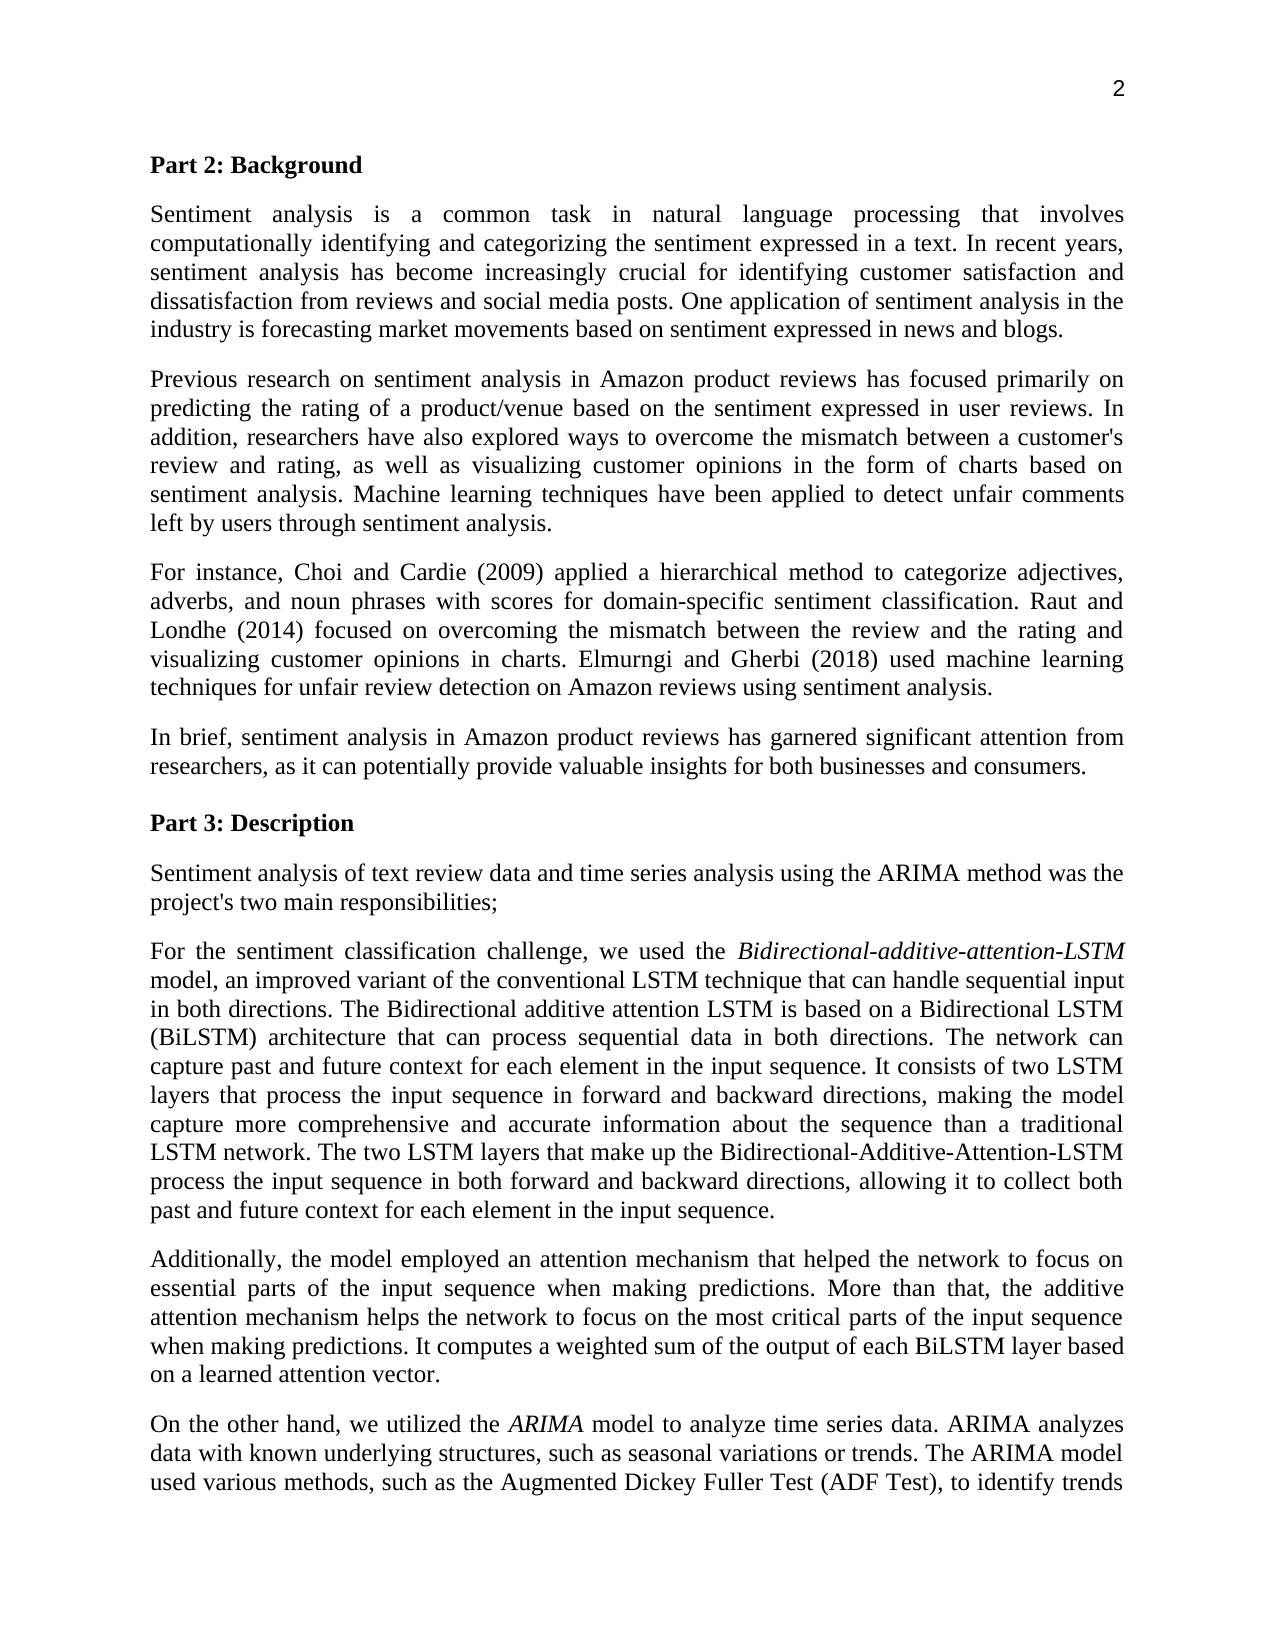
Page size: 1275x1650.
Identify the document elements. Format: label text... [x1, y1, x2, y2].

text For the sentiment classification challenge, we used the Bidirectional-additive-attention-LSTM model, an improved variant of the conventional LSTM technique that can handle sequential input in both directions. The Bidirectional additive attention LSTM is based on a Bidirectional LSTM (BiLSTM) architecture that can process sequential data in both directions. The network can capture past and future context for each element in the input sequence. It consists of two LSTM layers that process the input sequence in forward and backward directions, making the model capture more comprehensive and accurate information about the sequence than a traditional LSTM network. The two LSTM layers that make up the Bidirectional-Additive-Attention-LSTM process the input sequence in both forward and backward directions, allowing it to collect both past and future context for each element in the input sequence. [150, 936, 1125, 1224]
text In brief, sentiment analysis in Amazon product reviews has garnered significant attention from researchers, as it can potentially provide valuable insights for both businesses and consumers. [150, 722, 1125, 779]
text For instance, Choi and Cardie (2009) applied a hierarchical method to categorize adjectives, adverbs, and noun phrases with scores for domain-specific sentiment classification. Raut and Londhe (2014) focused on overcoming the mismatch between the review and the rating and visualizing customer opinions in charts. Elmurngi and Gherbi (2018) used machine learning techniques for unfair review detection on Amazon reviews using sentiment analysis. [150, 557, 1125, 701]
text Sentiment analysis of text review data and time series analysis using the ARIMA method was the project's two main responsibilities; [150, 858, 1125, 915]
text Additionally, the model employed an attention mechanism that helped the network to focus on essential parts of the input sequence when making predictions. More than that, the additive attention mechanism helps the network to focus on the most critical parts of the input sequence when making predictions. It computes a weighted sum of the output of each BiLSTM layer based on a learned attention vector. [150, 1244, 1125, 1388]
text Part 3: Description [150, 808, 1125, 837]
text Part 2: Background [150, 150, 1125, 179]
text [150, 1409, 1125, 1495]
text Previous research on sentiment analysis in Amazon product reviews has focused primarily on predicting the rating of a product/venue based on the sentiment expressed in user reviews. In addition, researchers have also explored ways to overcome the mismatch between a customer's review and rating, as well as visualizing customer opinions in the form of charts based on sentiment analysis. Machine learning techniques have been applied to detect unfair comments left by users through sentiment analysis. [150, 364, 1125, 537]
text Sentiment analysis is a common task in natural language processing that involves computationally identifying and categorizing the sentiment expressed in a text. In recent years, sentiment analysis has become increasingly crucial for identifying customer satisfaction and dissatisfaction from reviews and social media posts. One application of sentiment analysis in the industry is forecasting market movements based on sentiment expressed in news and blogs. [150, 199, 1125, 343]
